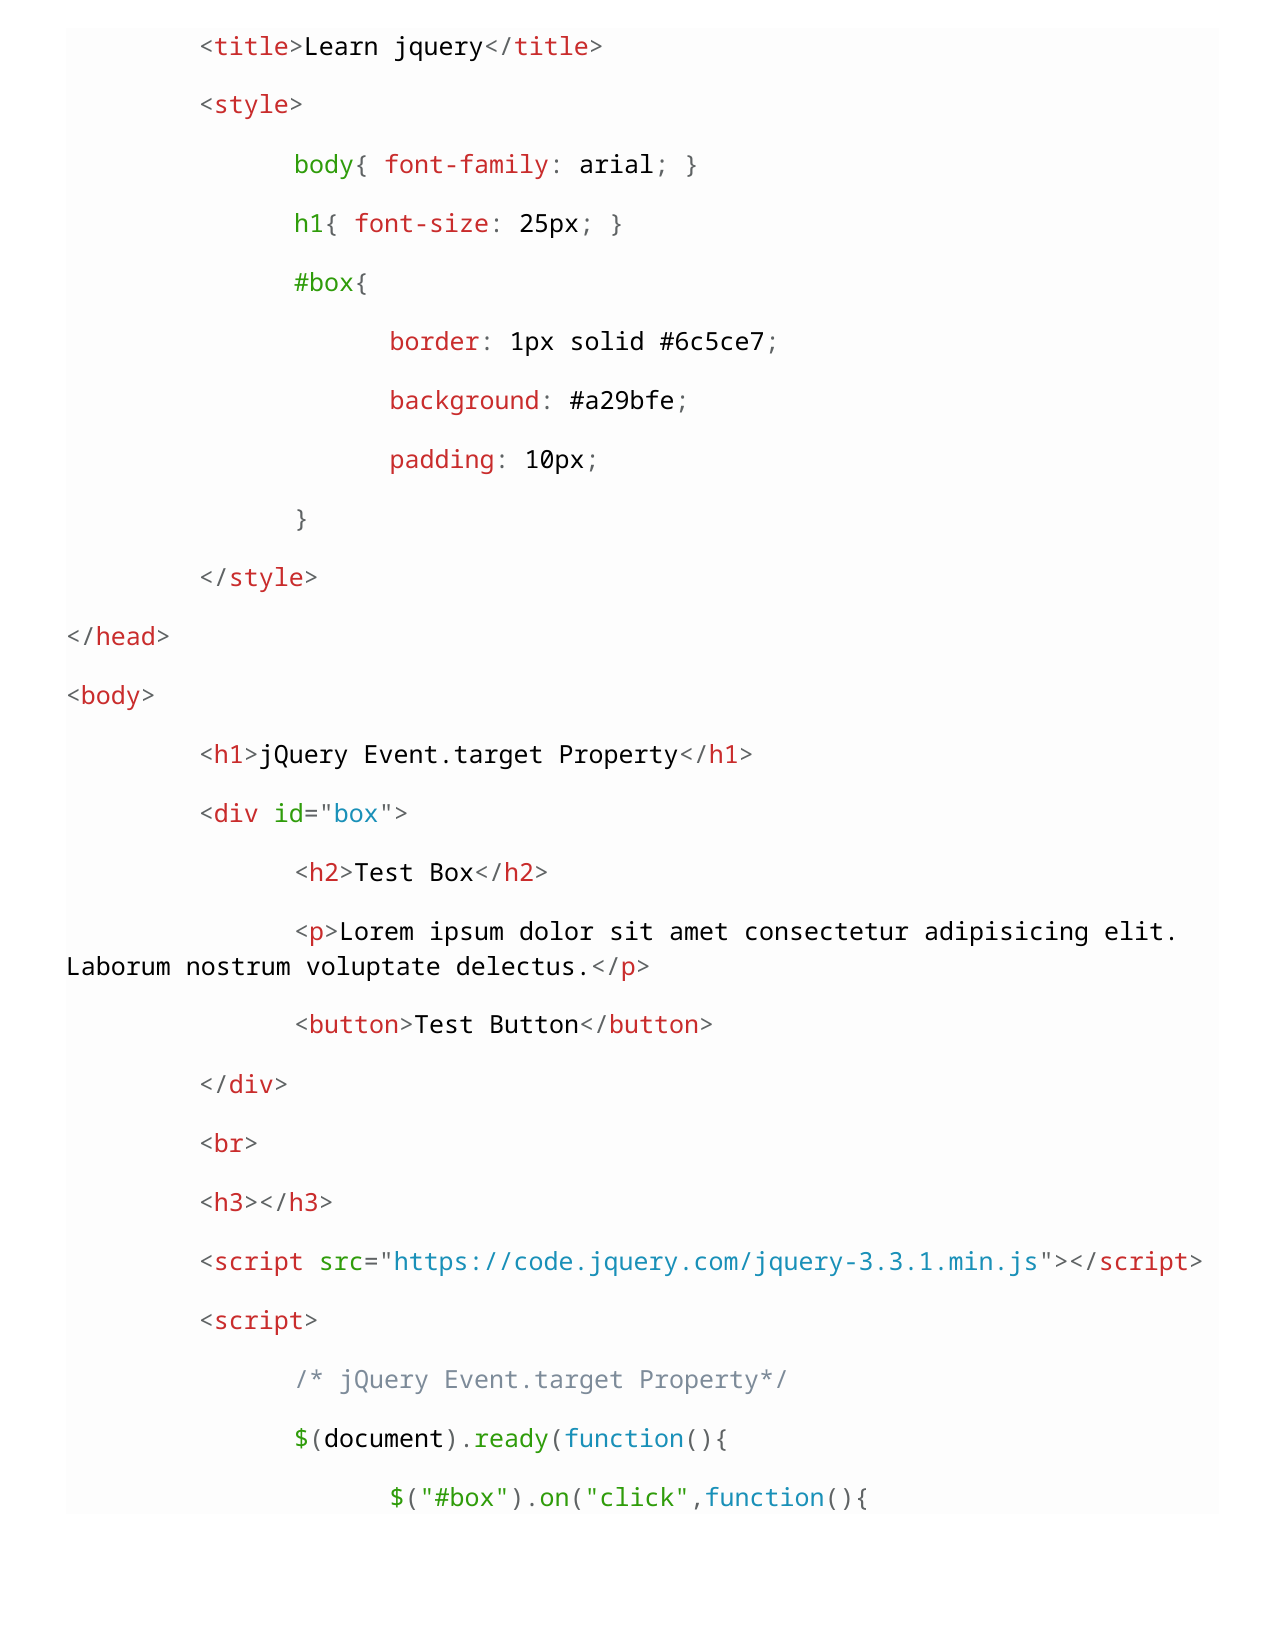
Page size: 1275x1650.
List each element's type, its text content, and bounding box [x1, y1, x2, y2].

text <body> [66, 678, 1219, 712]
text $(document).ready(function(){ [66, 1421, 1219, 1455]
text <title>Learn jquery</title> [66, 28, 1219, 62]
text <button>Test Button</button> [66, 1007, 1219, 1041]
text /* jQuery Event.target Property*/ [66, 1362, 1219, 1396]
text </div> [66, 1066, 1219, 1100]
text $("#box").on("click",function(){ [66, 1480, 1219, 1514]
text <script> [66, 1302, 1219, 1337]
text border: 1px solid #6c5ce7; [66, 323, 1219, 357]
text padding: 10px; [66, 442, 1219, 476]
text background: #a29bfe; [66, 382, 1219, 417]
text <br> [66, 1125, 1219, 1159]
text <p>Lorem ipsum dolor sit amet consectetur adipisicing elit. Laborum nostrum voluptate delectus.</p> [66, 914, 1219, 982]
text } [66, 501, 1219, 535]
text body{ font-family: arial; } [66, 146, 1219, 180]
text h1{ font-size: 25px; } [66, 205, 1219, 239]
text <script src="https://code.jquery.com/jquery-3.3.1.min.js"></script> [66, 1243, 1219, 1277]
text <h3></h3> [66, 1184, 1219, 1218]
text <h1>jQuery Event.target Property</h1> [66, 737, 1219, 771]
text <h2>Test Box</h2> [66, 855, 1219, 889]
text <style> [66, 87, 1219, 121]
text </head> [66, 619, 1219, 653]
text </style> [66, 560, 1219, 594]
text #box{ [66, 264, 1219, 298]
text <div id="box"> [66, 796, 1219, 830]
